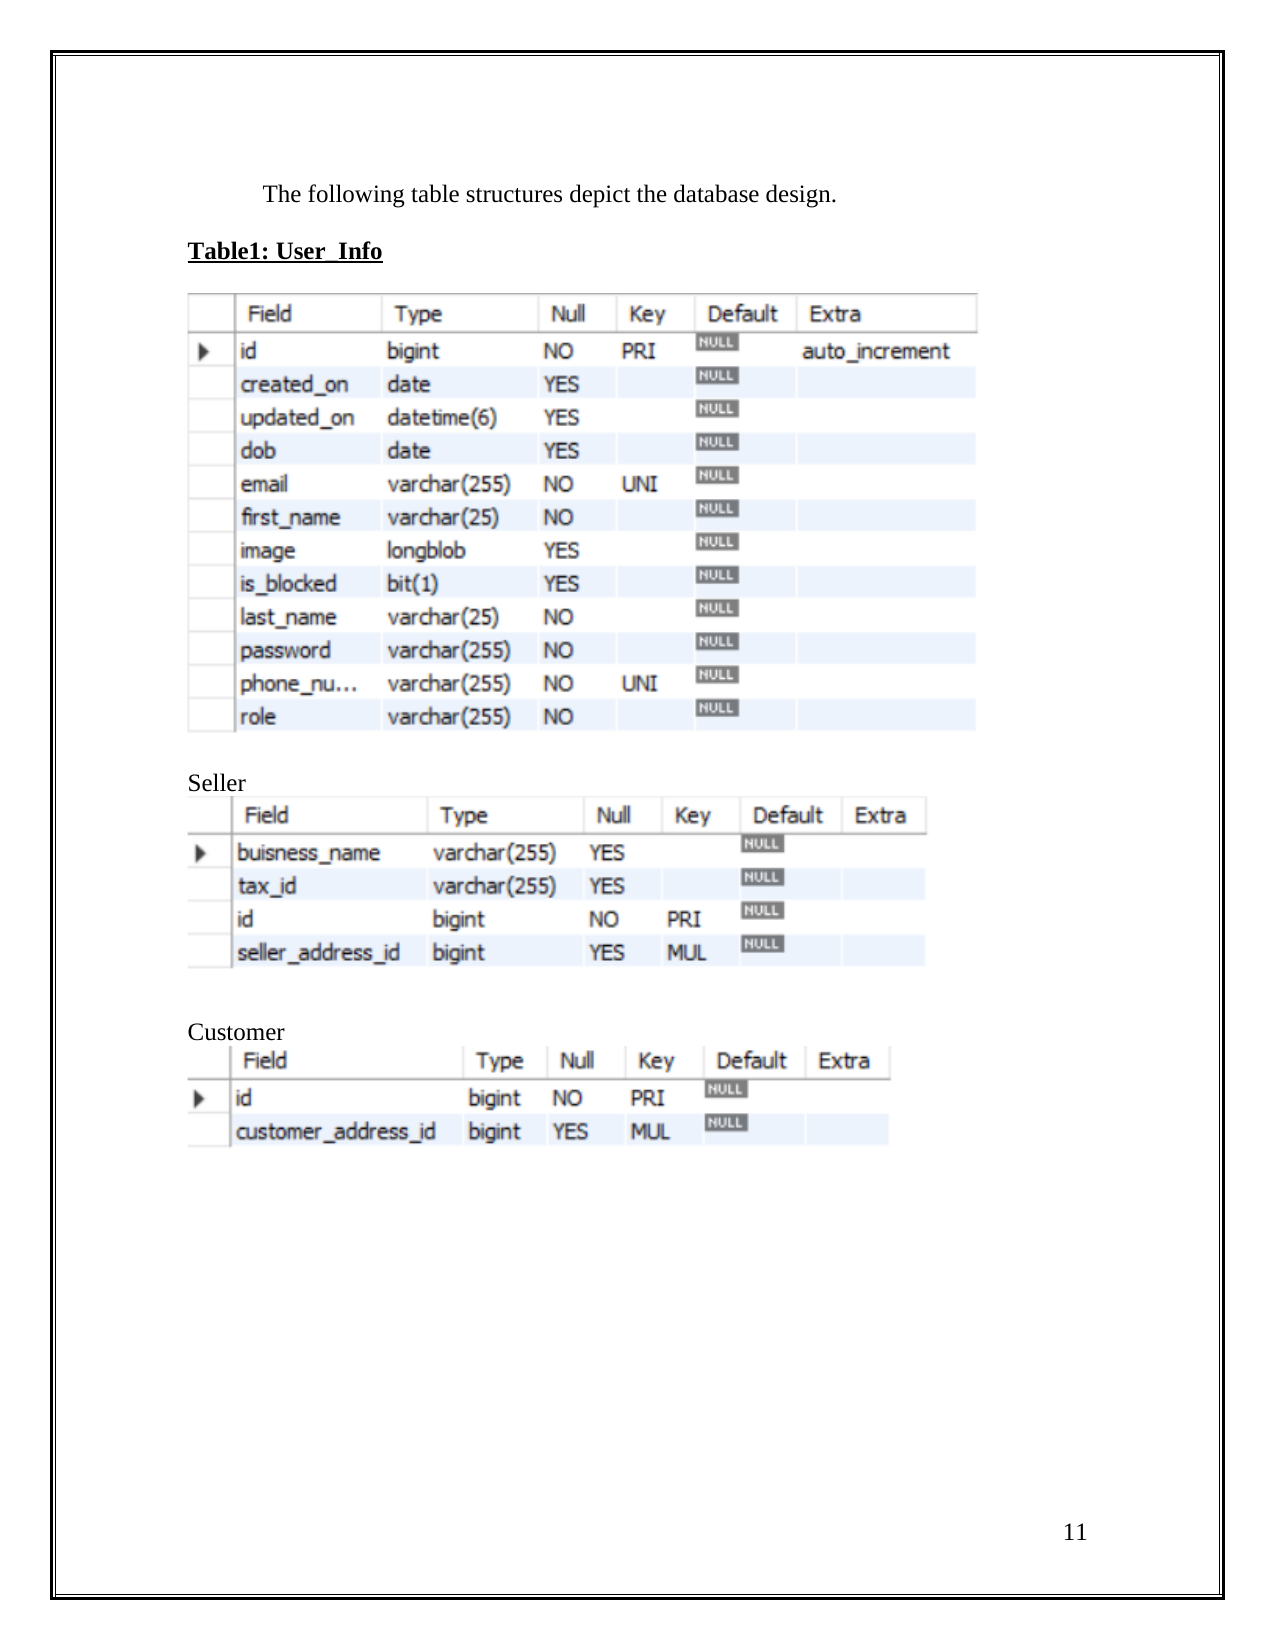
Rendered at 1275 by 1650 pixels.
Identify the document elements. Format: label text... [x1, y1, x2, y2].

picture [187, 293, 1001, 739]
text Customer [187, 1017, 1087, 1046]
subtitle Table1: User_Info [187, 236, 1087, 265]
picture [187, 796, 955, 989]
text The following table structures depict the database design. [225, 179, 1087, 207]
picture [187, 1046, 918, 1164]
text Seller [187, 768, 1087, 797]
